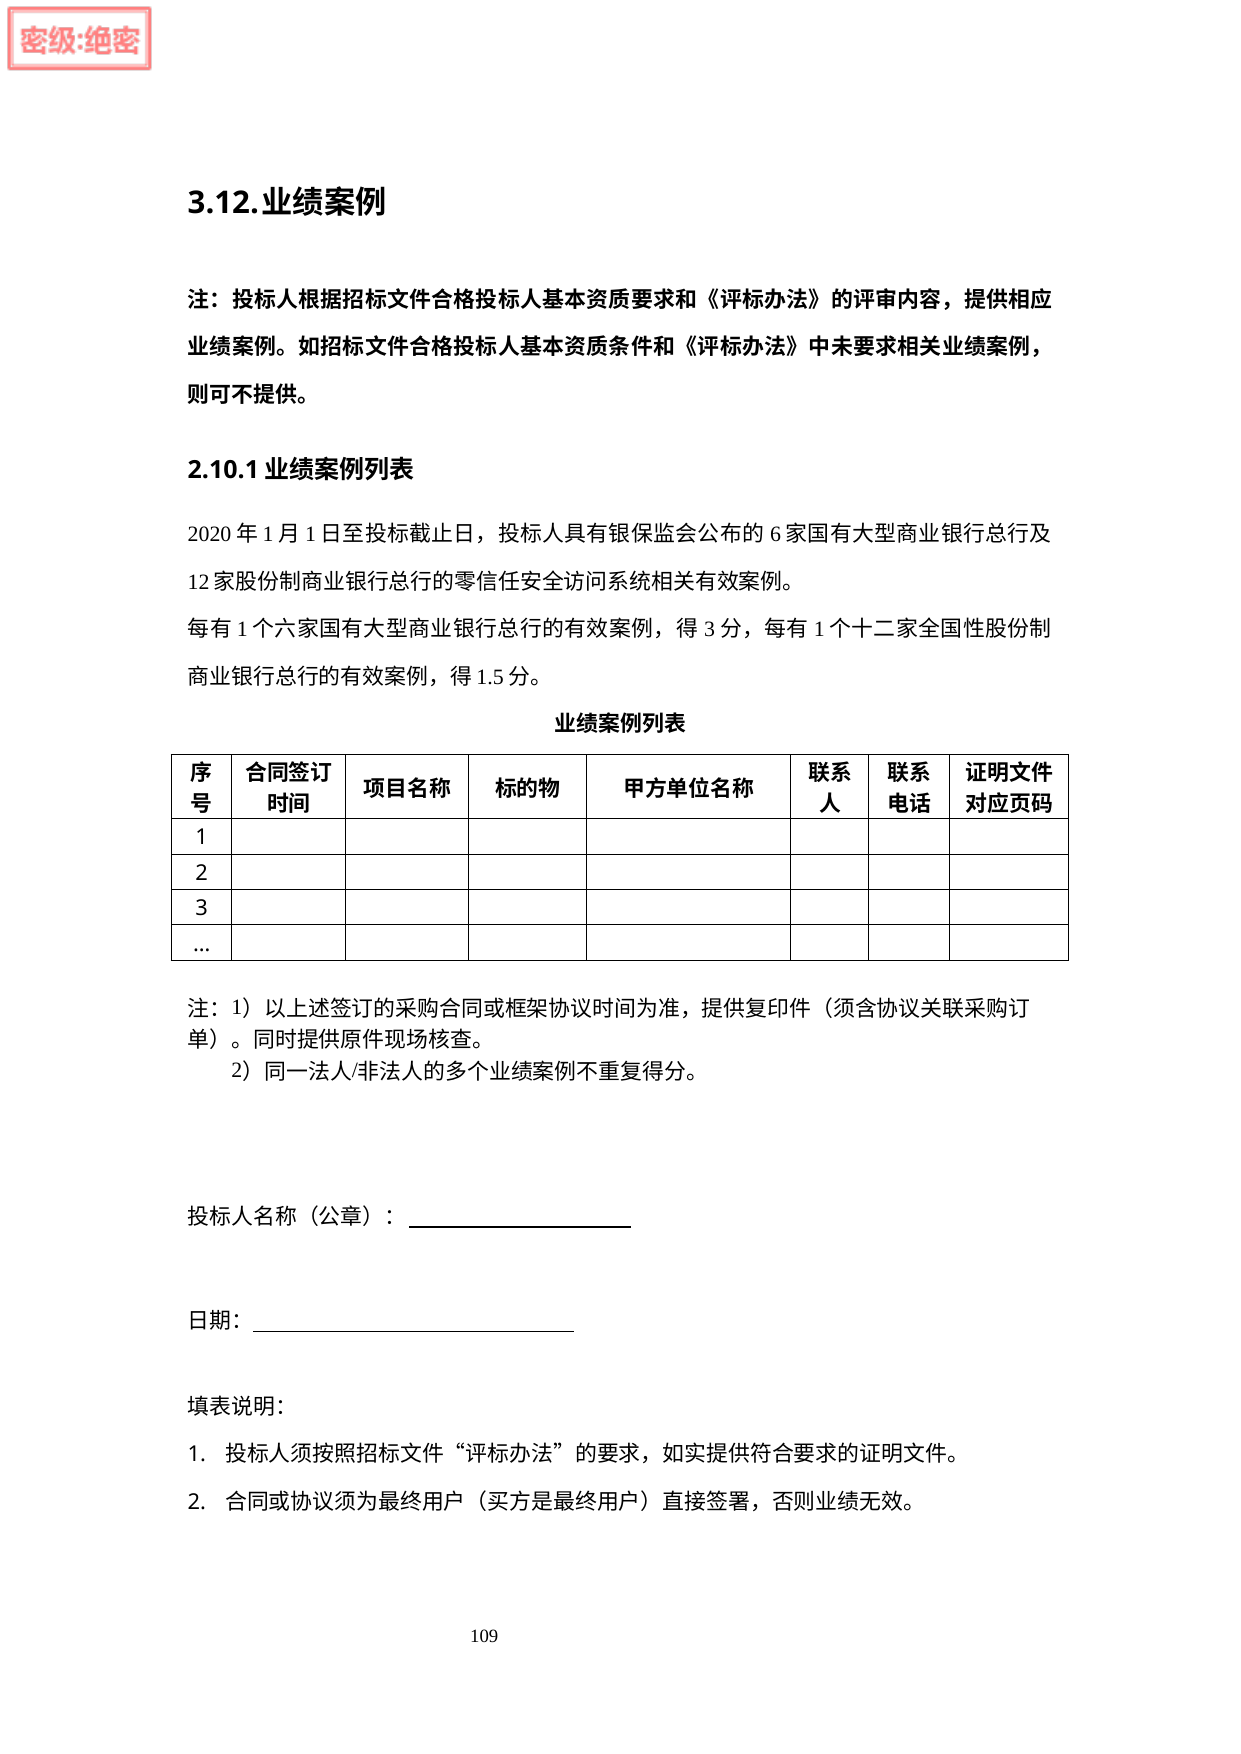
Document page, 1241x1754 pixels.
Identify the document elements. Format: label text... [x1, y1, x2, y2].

text 注：1）以上述签订的采购合同或框架协议时间为准，提供复印件（须含协议关联采购订单）。同时提供原件现场核查。 [187, 991, 1053, 1054]
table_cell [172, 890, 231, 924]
text 业绩案例列表 [187, 706, 1053, 738]
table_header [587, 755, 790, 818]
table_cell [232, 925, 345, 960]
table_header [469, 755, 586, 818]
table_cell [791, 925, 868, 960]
list 合同或协议须为最终用户（买方是最终用户）直接签署，否则业绩无效。 [187, 1484, 1053, 1516]
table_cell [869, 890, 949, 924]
subtitle 业绩案例 [187, 177, 1053, 222]
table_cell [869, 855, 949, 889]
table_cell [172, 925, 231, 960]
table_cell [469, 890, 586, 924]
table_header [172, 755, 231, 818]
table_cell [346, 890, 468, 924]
text 2）同一法人/非法人的多个业绩案例不重复得分。 [187, 1054, 1053, 1086]
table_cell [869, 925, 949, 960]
picture [0, 0, 161, 80]
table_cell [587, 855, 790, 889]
subtitle 2.10.1业绩案例列表 [187, 449, 1053, 486]
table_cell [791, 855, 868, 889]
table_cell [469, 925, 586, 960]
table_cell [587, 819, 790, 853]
text 填表说明： [187, 1389, 1053, 1421]
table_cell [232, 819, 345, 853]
list 投标人须按照招标文件“评标办法”的要求，如实提供符合要求的证明文件。 [187, 1436, 1053, 1468]
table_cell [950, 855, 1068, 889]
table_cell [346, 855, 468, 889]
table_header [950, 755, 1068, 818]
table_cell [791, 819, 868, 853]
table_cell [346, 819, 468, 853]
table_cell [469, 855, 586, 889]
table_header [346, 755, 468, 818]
text 投标人名称（公章）： [187, 1199, 1053, 1231]
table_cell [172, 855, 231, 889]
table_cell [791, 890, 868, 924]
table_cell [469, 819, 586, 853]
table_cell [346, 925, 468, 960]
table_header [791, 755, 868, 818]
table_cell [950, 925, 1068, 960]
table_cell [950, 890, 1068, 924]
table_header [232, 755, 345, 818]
text 注：投标人根据招标文件合格投标人基本资质要求和《评标办法》的评审内容，提供相应业绩案例。如招标文件合格投标人基本资质条件和《评标办法》中未要求相关业绩案例，则可不提供。 [187, 282, 1053, 408]
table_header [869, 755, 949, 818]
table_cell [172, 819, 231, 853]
text 2020年1月1日至投标截止日，投标人具有银保监会公布的6家国有大型商业银行总行及12家股份制商业银行总行的零信任安全访问系统相关有效案例。 [187, 516, 1053, 595]
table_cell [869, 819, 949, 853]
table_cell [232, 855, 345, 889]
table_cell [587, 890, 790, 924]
text 日期： [187, 1303, 1053, 1335]
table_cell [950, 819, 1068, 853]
text 每有1个六家国有大型商业银行总行的有效案例，得3分，每有1个十二家全国性股份制商业银行总行的有效案例，得1.5分。 [187, 611, 1053, 690]
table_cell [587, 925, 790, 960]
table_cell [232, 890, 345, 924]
